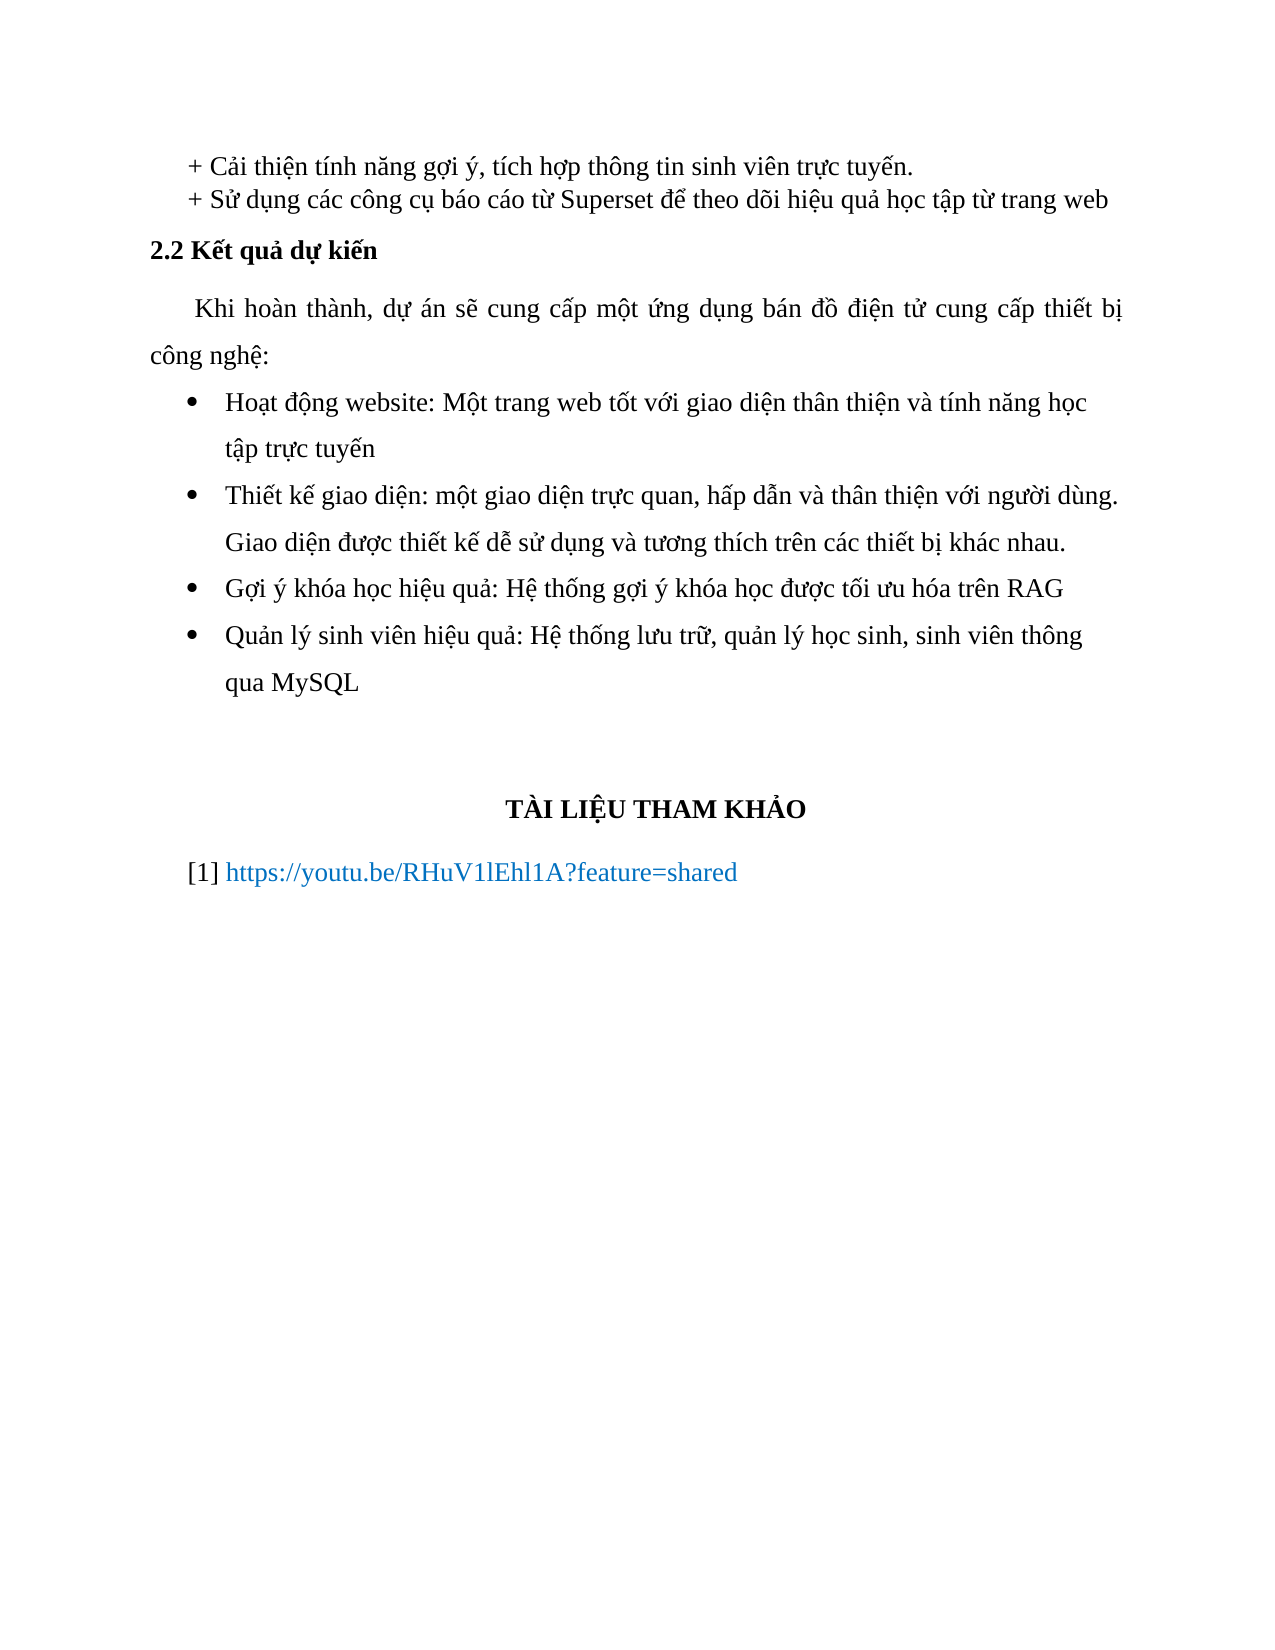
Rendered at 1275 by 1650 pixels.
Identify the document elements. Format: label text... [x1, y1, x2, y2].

text Khi hoàn thành, dự án sẽ cung cấp một ứng dụng bán đồ điện tử cung cấp thiết bị công nghệ: [150, 292, 1125, 370]
list Quản lý sinh viên hiệu quả: Hệ thống lưu trữ, quản lý học sinh, sinh viên thông qua MySQL [187, 619, 1125, 697]
text [1] https://youtu.be/RHuV1lEhl1A?feature=shared [150, 856, 1125, 887]
list + Sử dụng các công cụ báo cáo từ Superset để theo dõi hiệu quả học tập từ trang web [187, 183, 1125, 215]
text 2.2 Kết quả dự kiến [150, 234, 1125, 265]
list Gợi ý khóa học hiệu quả: Hệ thống gợi ý khóa học được tối ưu hóa trên RAG [187, 572, 1125, 604]
list Thiết kế giao diện: một giao diện trực quan, hấp dẫn và thân thiện với người dùng. Giao diện được thiết kế dễ sử dụng và tương thích trên các thiết bị khác nhau. [187, 479, 1125, 557]
list + Cải thiện tính năng gợi ý, tích hợp thông tin sinh viên trực tuyến. [187, 150, 1125, 181]
text TÀI LIỆU THAM KHẢO [77, 793, 1125, 824]
list Hoạt động website: Một trang web tốt với giao diện thân thiện và tính năng học tập trực tuyến [187, 386, 1125, 463]
